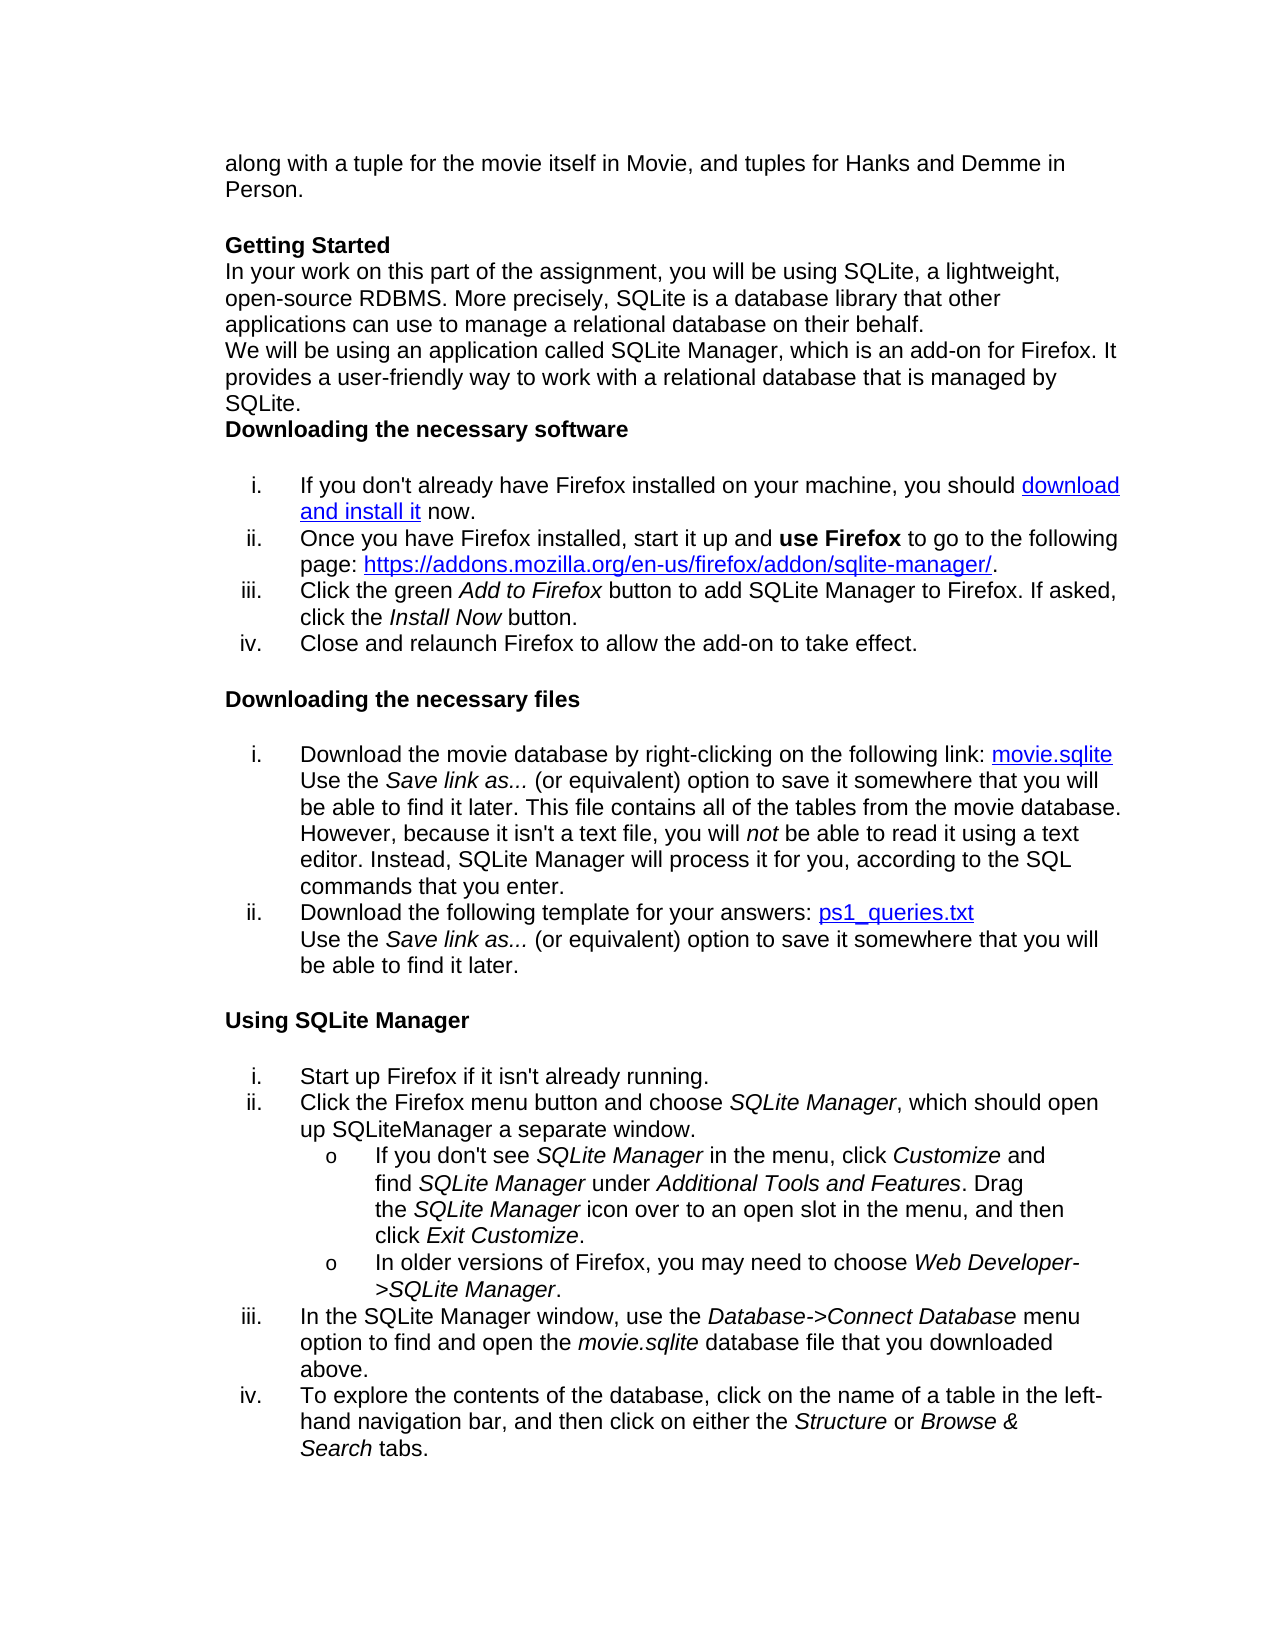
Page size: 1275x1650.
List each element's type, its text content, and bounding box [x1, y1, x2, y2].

list If you don't already have Firefox installed on your machine, you should download and install it now. [262, 472, 1125, 524]
list If you don't see SQLite Manager in the menu, click Customize and find SQLite Manager under Additional Tools and Features. Drag the SQLite Manager icon over to an open slot in the menu, and then click Exit Customize. [337, 1142, 1125, 1249]
list In the SQLite Manager window, use the Database->Connect Database menu option to find and open the movie.sqlite database file that you downloaded above. [262, 1303, 1125, 1382]
list Once you have Firefox installed, start it up and use Firefox to go to the following page: https://addons.mozilla.org/en-us/firefox/addon/sqlite-manager/. [262, 524, 1125, 577]
list Start up Firefox if it isn't already running. [262, 1063, 1125, 1089]
list In older versions of Firefox, you may need to choose Web Developer->SQLite Manager. [337, 1249, 1125, 1303]
list Download the movie database by right-clicking on the following link: movie.sqlite Use the Save link as... (or equivalent) option to save it somewhere that you will be able to find it later. This file contains all of the tables from the movie database. However, because it isn't a text file, you will not be able to read it using a text editor. Instead, SQLite Manager will process it for you, according to the SQL commands that you enter. [262, 741, 1125, 899]
list Close and relaunch Firefox to allow the add-on to take effect. [262, 630, 1125, 656]
list Click the Firefox menu button and choose SQLite Manager, which should open up SQLiteManager a separate window. [262, 1089, 1125, 1142]
text Getting Started [225, 232, 1125, 258]
text In your work on this part of the assignment, you will be using SQLite, a lightweight, open-source RDBMS. More precisely, SQLite is a database library that other applications can use to manage a relational database on their behalf. [225, 258, 1125, 337]
text along with a tuple for the movie itself in Movie, and tuples for Hanks and Demme in Person. [225, 150, 1125, 203]
text Downloading the necessary files [225, 686, 1125, 712]
text Using SQLite Manager [225, 1007, 1125, 1034]
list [262, 1382, 1125, 1461]
list Download the following template for your answers: ps1_queries.txt Use the Save link as... (or equivalent) option to save it somewhere that you will be able to find it later. [262, 899, 1125, 978]
text We will be using an application called SQLite Manager, which is an add-on for Firefox. It provides a user-friendly way to work with a relational database that is managed by SQLite. [225, 337, 1125, 416]
list Click the green Add to Firefox button to add SQLite Manager to Firefox. If asked, click the Install Now button. [262, 577, 1125, 630]
text Downloading the necessary software [225, 416, 1125, 443]
